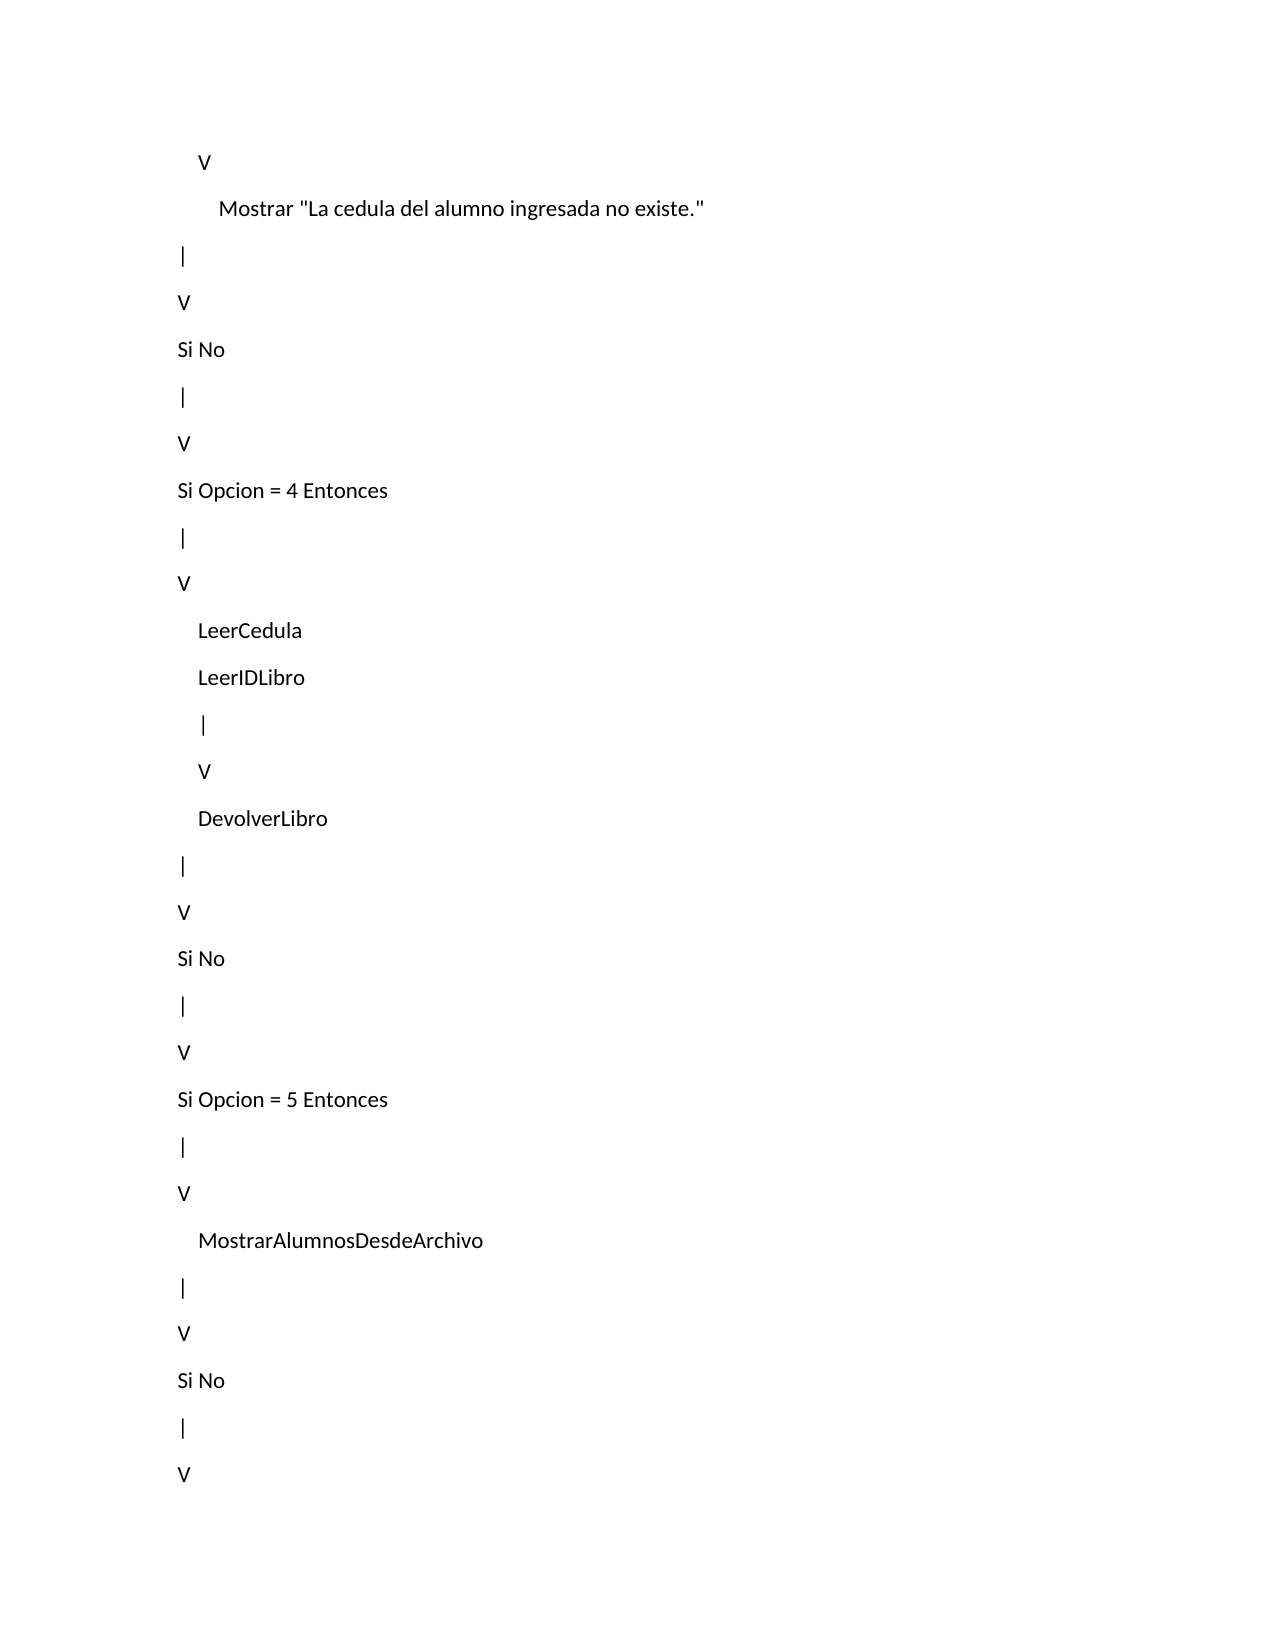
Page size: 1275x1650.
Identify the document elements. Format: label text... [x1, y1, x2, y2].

text | [177, 382, 1098, 410]
text | [177, 851, 1098, 879]
text V [177, 1179, 1098, 1207]
text V [177, 288, 1098, 316]
text | [177, 1132, 1098, 1160]
text V [177, 569, 1098, 597]
text Si No [177, 1366, 1098, 1394]
text V [177, 898, 1098, 926]
text DevolverLibro [177, 804, 1098, 832]
text V [177, 148, 1098, 176]
text | [177, 1273, 1098, 1301]
text V [177, 1460, 1098, 1488]
text Si No [177, 944, 1098, 972]
text Si No [177, 335, 1098, 363]
text V [177, 1038, 1098, 1066]
text | [177, 241, 1098, 269]
text | [177, 991, 1098, 1019]
text V [177, 757, 1098, 785]
text MostrarAlumnosDesdeArchivo [177, 1226, 1098, 1254]
text | [177, 523, 1098, 551]
text LeerCedula [177, 616, 1098, 644]
text Si Opcion = 5 Entonces [177, 1085, 1098, 1113]
text Mostrar "La cedula del alumno ingresada no existe." [177, 194, 1098, 222]
text Si Opcion = 4 Entonces [177, 476, 1098, 504]
text | [177, 1413, 1098, 1441]
text V [177, 429, 1098, 457]
text | [177, 710, 1098, 738]
text V [177, 1319, 1098, 1347]
text LeerIDLibro [177, 663, 1098, 691]
